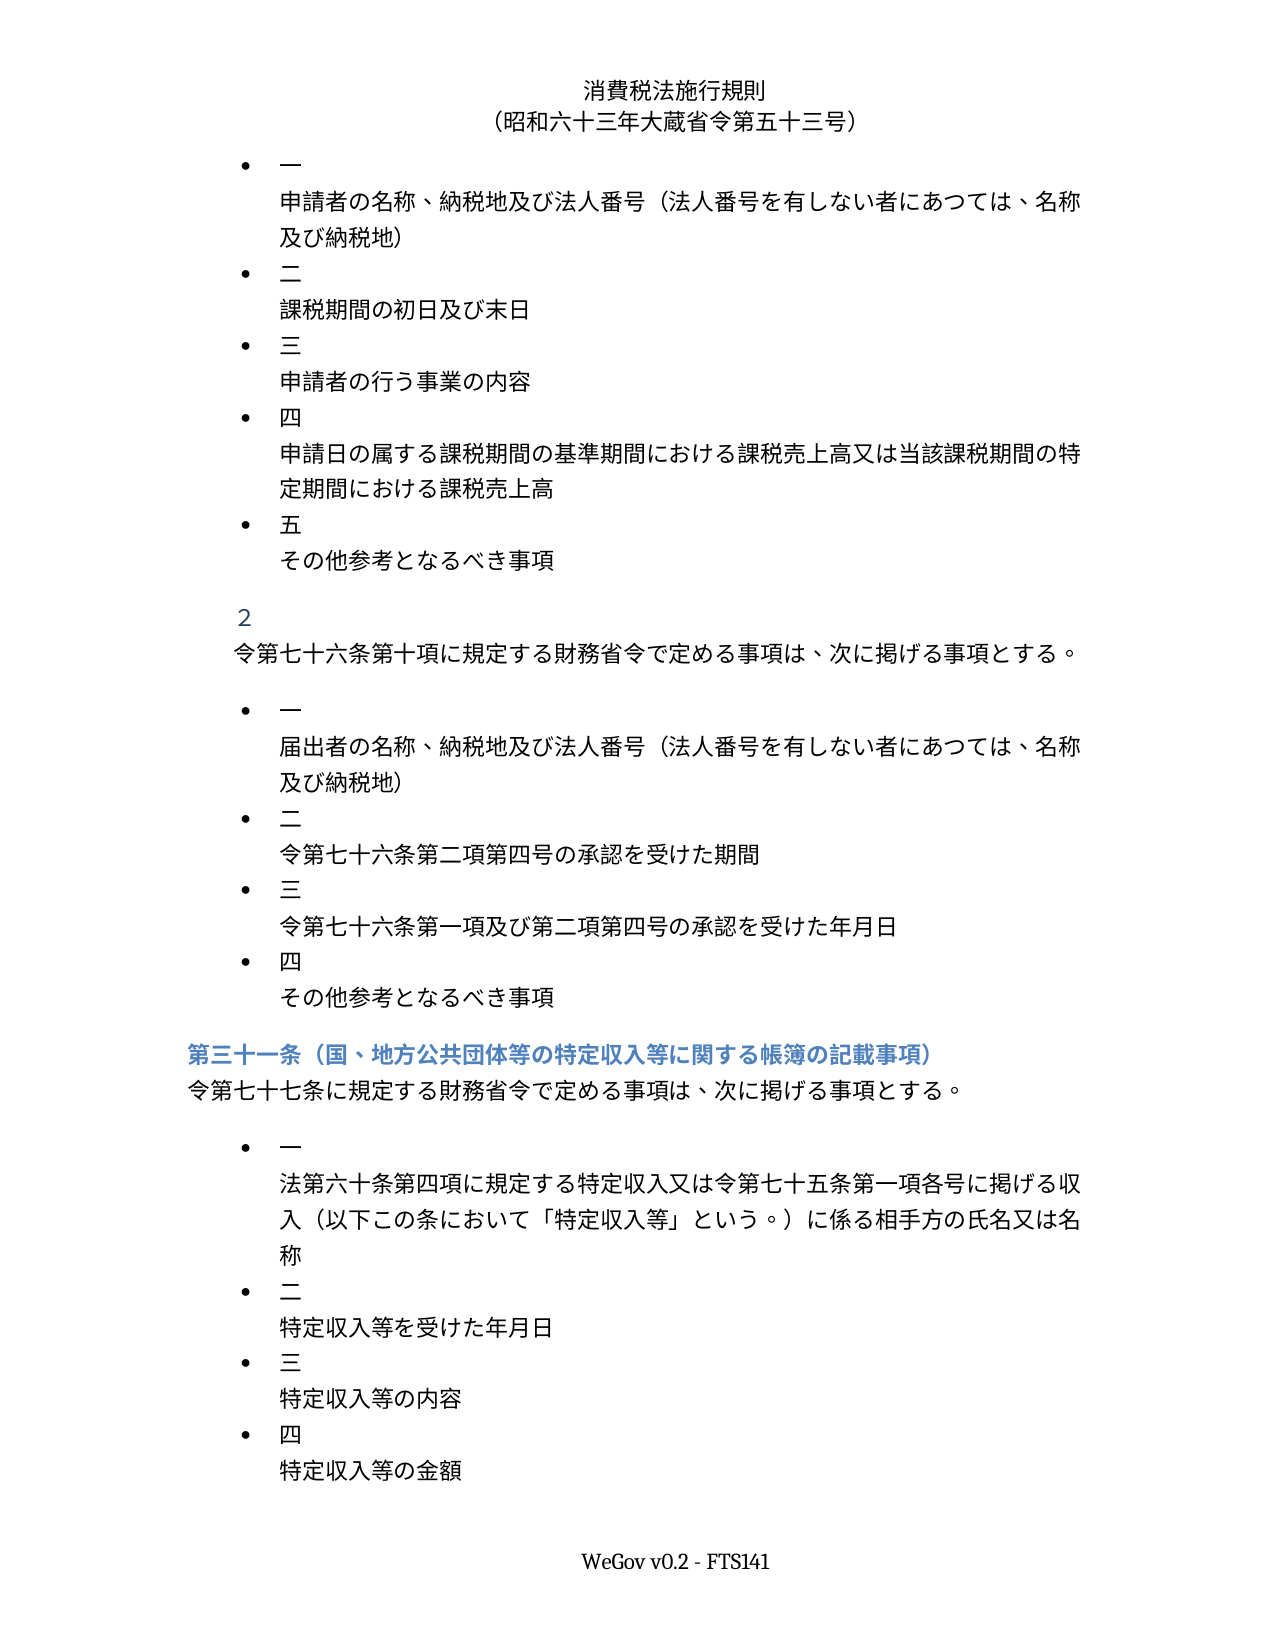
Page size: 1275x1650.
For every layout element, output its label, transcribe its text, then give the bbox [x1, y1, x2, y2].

list 四 申請日の属する課税期間の基準期間における課税売上高又は当該課税期間の特定期間における課税売上高 [242, 402, 1087, 505]
list 二 特定収入等を受けた年月日 [242, 1276, 1087, 1343]
list 三 特定収入等の内容 [242, 1347, 1087, 1414]
subtitle 第三十一条（国、地方公共団体等の特定収入等に関する帳簿の記載事項） [187, 1039, 1087, 1070]
list 三 申請者の行う事業の内容 [242, 330, 1087, 397]
list 一 法第六十条第四項に規定する特定収入又は令第七十五条第一項各号に掲げる収入（以下この条において「特定収入等」という。）に係る相手方の氏名又は名称 [242, 1132, 1087, 1271]
list 四 その他参考となるべき事項 [242, 946, 1087, 1013]
list 一 申請者の名称、納税地及び法人番号（法人番号を有しない者にあつては、名称及び納税地） [242, 150, 1087, 253]
list 二 課税期間の初日及び末日 [242, 258, 1087, 325]
list 二 令第七十六条第二項第四号の承認を受けた期間 [242, 803, 1087, 870]
text 令第七十七条に規定する財務省令で定める事項は、次に掲げる事項とする。 [187, 1075, 1087, 1106]
list 三 令第七十六条第一項及び第二項第四号の承認を受けた年月日 [242, 874, 1087, 942]
list 四 特定収入等の金額 [242, 1419, 1087, 1486]
list 五 その他参考となるべき事項 [242, 509, 1087, 577]
list 一 届出者の名称、納税地及び法人番号（法人番号を有しない者にあつては、名称及び納税地） [242, 695, 1087, 798]
text 令第七十六条第十項に規定する財務省令で定める事項は、次に掲げる事項とする。 [233, 638, 1087, 669]
subtitle ２ [233, 602, 1087, 633]
